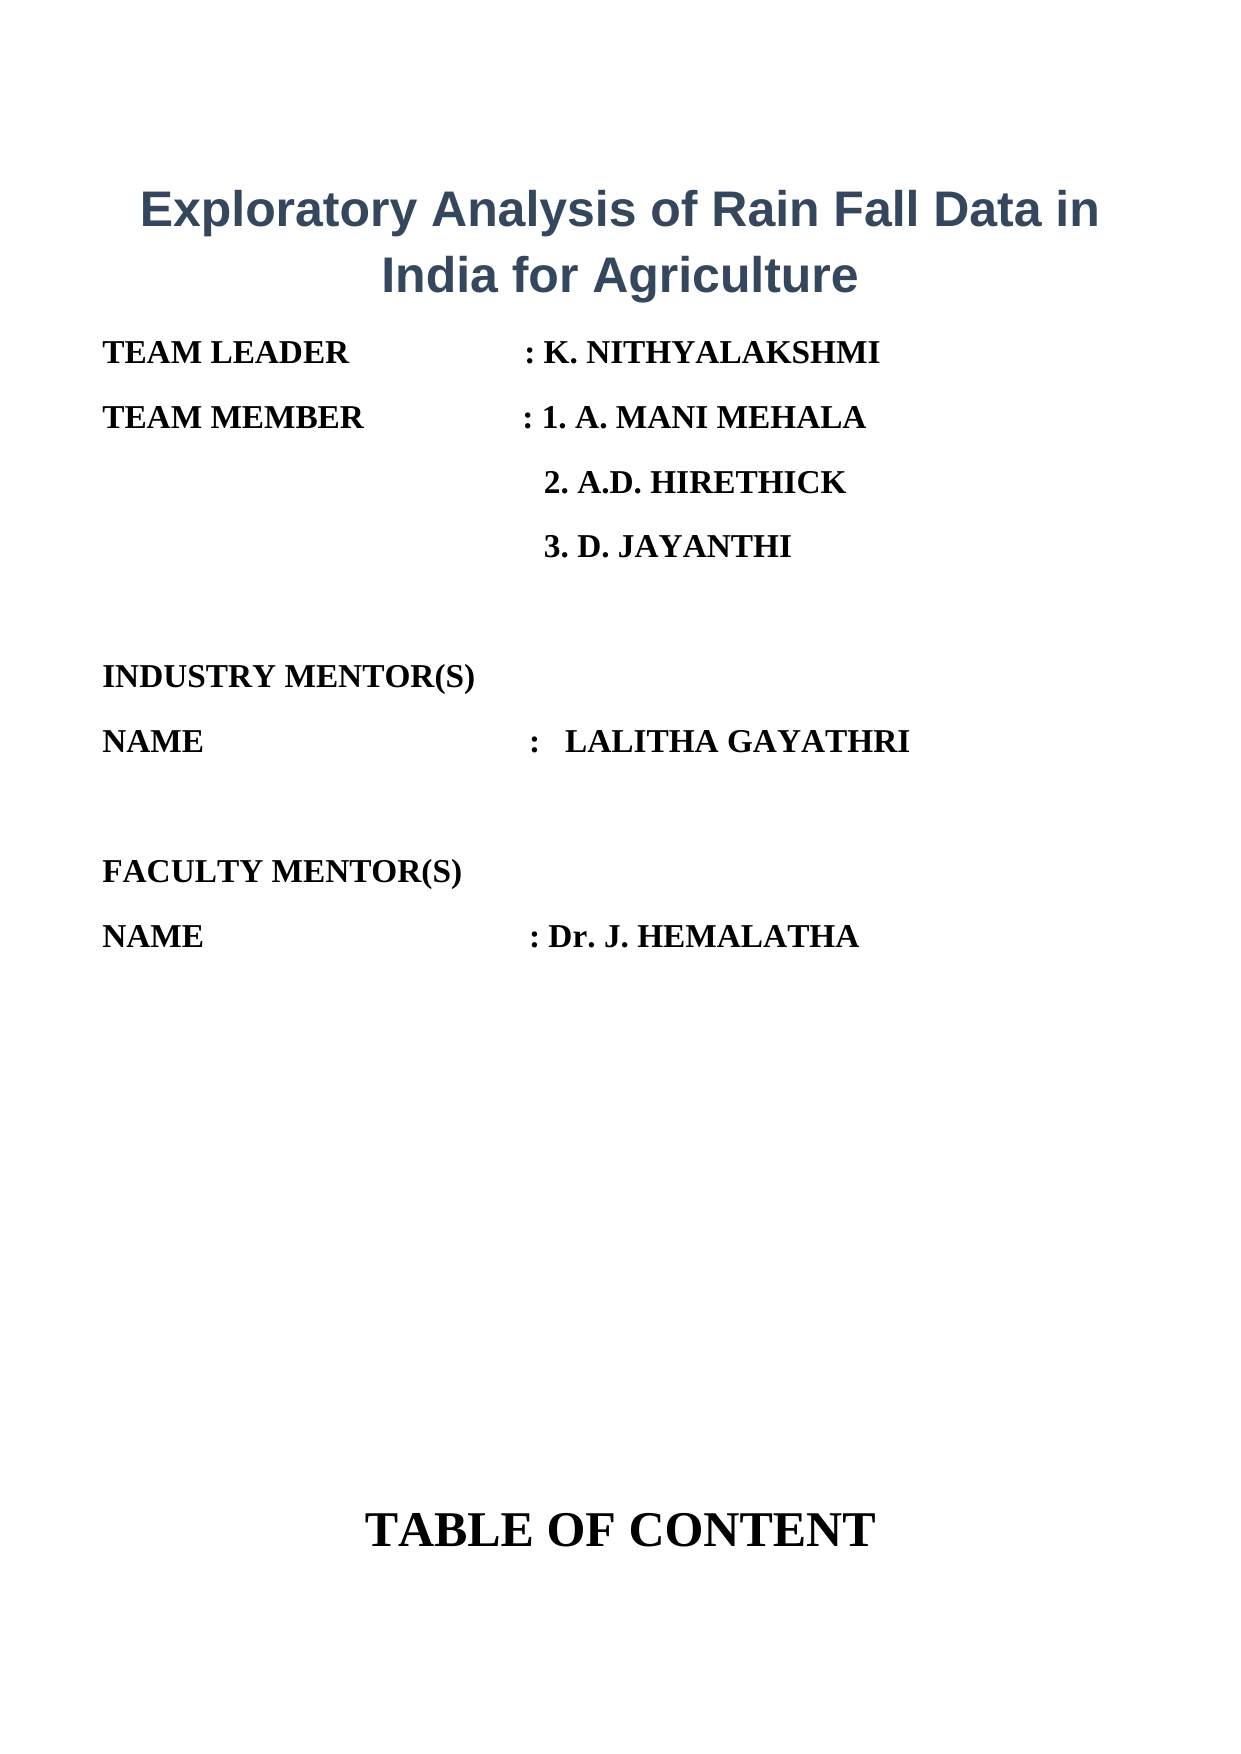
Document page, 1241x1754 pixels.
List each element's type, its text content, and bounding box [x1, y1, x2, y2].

text INDUSTRY MENTOR(S) [102, 657, 1138, 695]
text Exploratory Analysis of Rain Fall Data in India for Agriculture [102, 179, 1138, 303]
text NAME : LALITHA GAYATHRI [102, 721, 1138, 760]
text NAME : Dr. J. HEMALATHA [102, 916, 1138, 954]
text 2. A.D. HIRETHICK [102, 462, 1138, 500]
text 3. D. JAYANTHI [102, 527, 1138, 565]
text TABLE OF CONTENT [102, 1500, 1138, 1558]
text FACULTY MENTOR(S) [102, 851, 1138, 889]
text TEAM MEMBER : 1. A. MANI MEHALA [102, 397, 1138, 435]
text TEAM LEADER : K. NITHYALAKSHMI [102, 332, 1138, 370]
